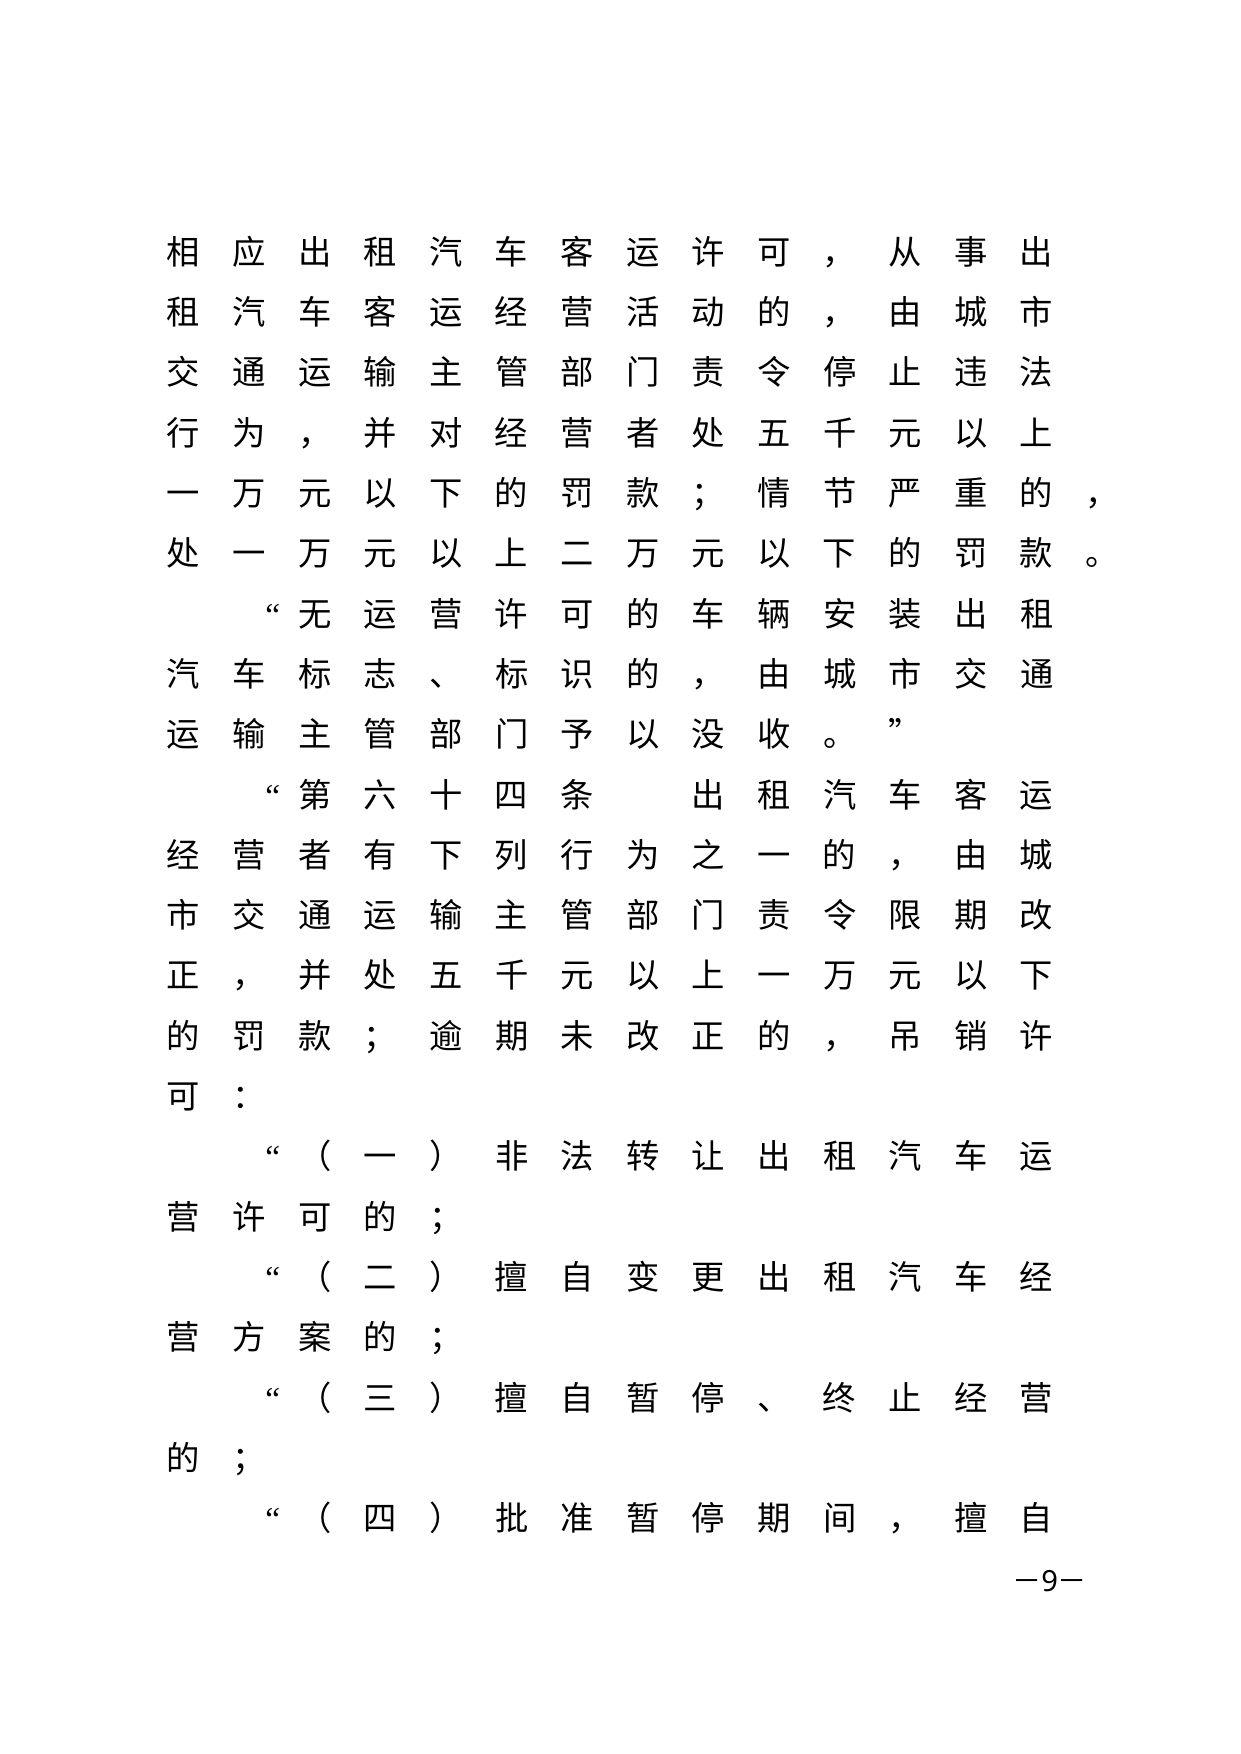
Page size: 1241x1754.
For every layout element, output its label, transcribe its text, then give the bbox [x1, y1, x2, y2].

text “（二）擅自变更出租汽车经营方案的； [167, 1245, 1085, 1365]
text “（一）非法转让出租汽车运营许可的； [167, 1124, 1085, 1245]
text “（三）擅自暂停、终止经营的； [167, 1365, 1085, 1486]
text “无运营许可的车辆安装出租汽车标志、标识的，由城市交通运输主管部门予以没收。” [167, 581, 1085, 762]
text “（四）批准暂停期间，擅自从事经营活动的。” [167, 1486, 1085, 1546]
text “第六十四条 出租汽车客运经营者有下列行为之一的，由城市交通运输主管部门责令限期改正，并处五千元以上一万元以下的罚款；逾期未改正的，吊销许可： [167, 762, 1085, 1124]
text “第六十三条 未取得相应出租汽车客运许可或者涂改、伪造相应出租汽车客运许可，从事出租汽车客运经营活动的，由城市交通运输主管部门责令停止违法行为，并对经营者处五千元以上一万元以下的罚款；情节严重的，处一万元以上二万元以下的罚款。 [167, 219, 1085, 581]
